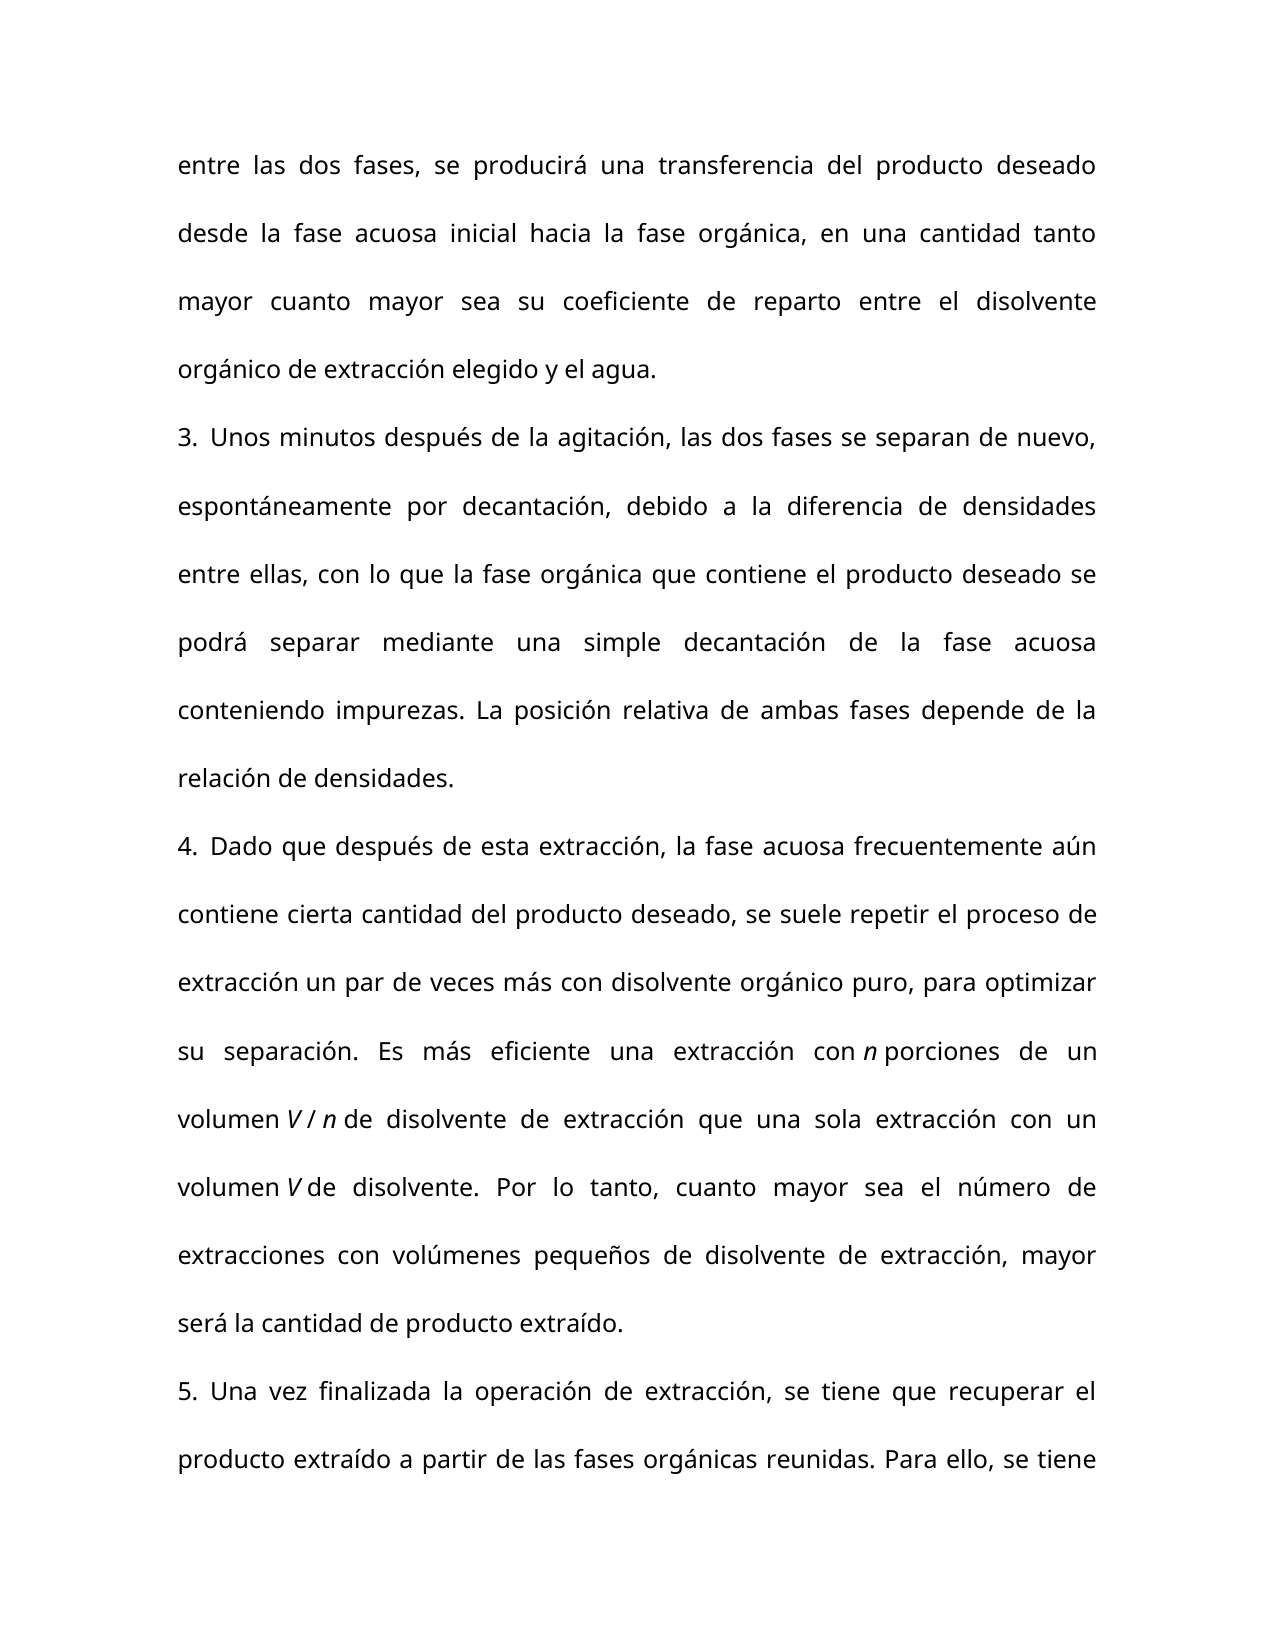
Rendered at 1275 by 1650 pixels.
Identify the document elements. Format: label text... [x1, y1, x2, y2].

list Unos minutos después de la agitación, las dos fases se separan de nuevo, espontáneamente por decantación, debido a la diferencia de densidades entre ellas, con lo que la fase orgánica que contiene el producto deseado se podrá separar mediante una simple decantación de la fase acuosa conteniendo impurezas. La posición relativa de ambas fases depende de la relación de densidades. [177, 517, 1098, 892]
list Dado que después de esta extracción, la fase acuosa frecuentemente aún contiene cierta cantidad del producto deseado, se suele repetir el proceso de extracción un par de veces más con disolvente orgánico puro, para optimizar su separación. Es más eficiente una extracción con n porciones de un volumen V / n de disolvente de extracción que una sola extracción con un volumen V de disolvente. Por lo tanto, cuanto mayor sea el número de extracciones con volúmenes pequeños de disolvente de extracción, mayor será la cantidad de producto extraído. [177, 955, 1098, 1466]
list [177, 148, 1098, 454]
